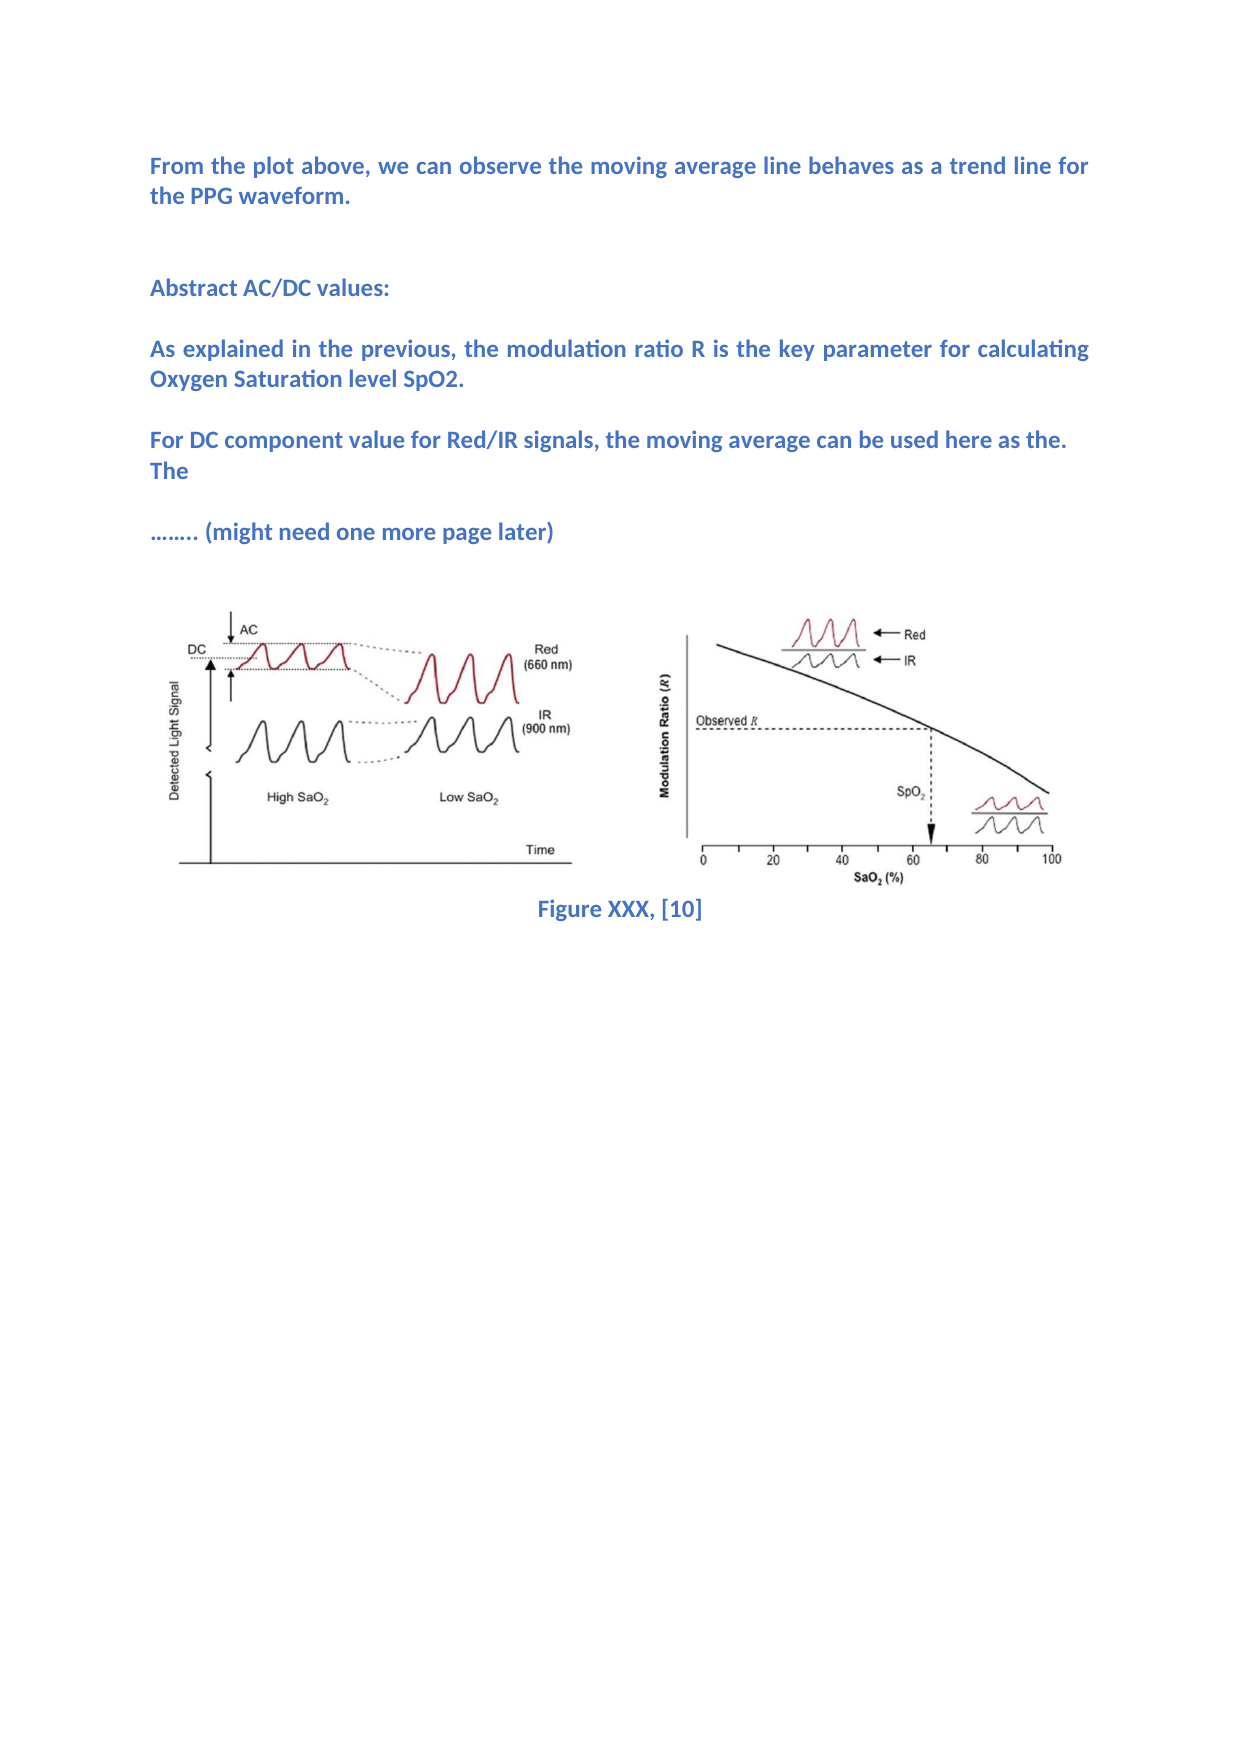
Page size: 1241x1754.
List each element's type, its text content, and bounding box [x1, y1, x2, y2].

text For DC component value for Red/IR signals, the moving average can be used here as the. [150, 425, 1090, 455]
text From the plot above, we can observe the moving average line behaves as a trend line for the PPG waveform. [150, 150, 1090, 211]
text Figure XXX, [10] [150, 894, 1090, 924]
picture [150, 607, 1090, 894]
text As explained in the previous, the modulation ratio R is the key parameter for calculating Oxygen Saturation level SpO2. [150, 333, 1090, 394]
text The [150, 455, 1090, 486]
text …….. (might need one more page later) [150, 516, 1090, 547]
text Abstract AC/DC values: [150, 272, 1090, 303]
